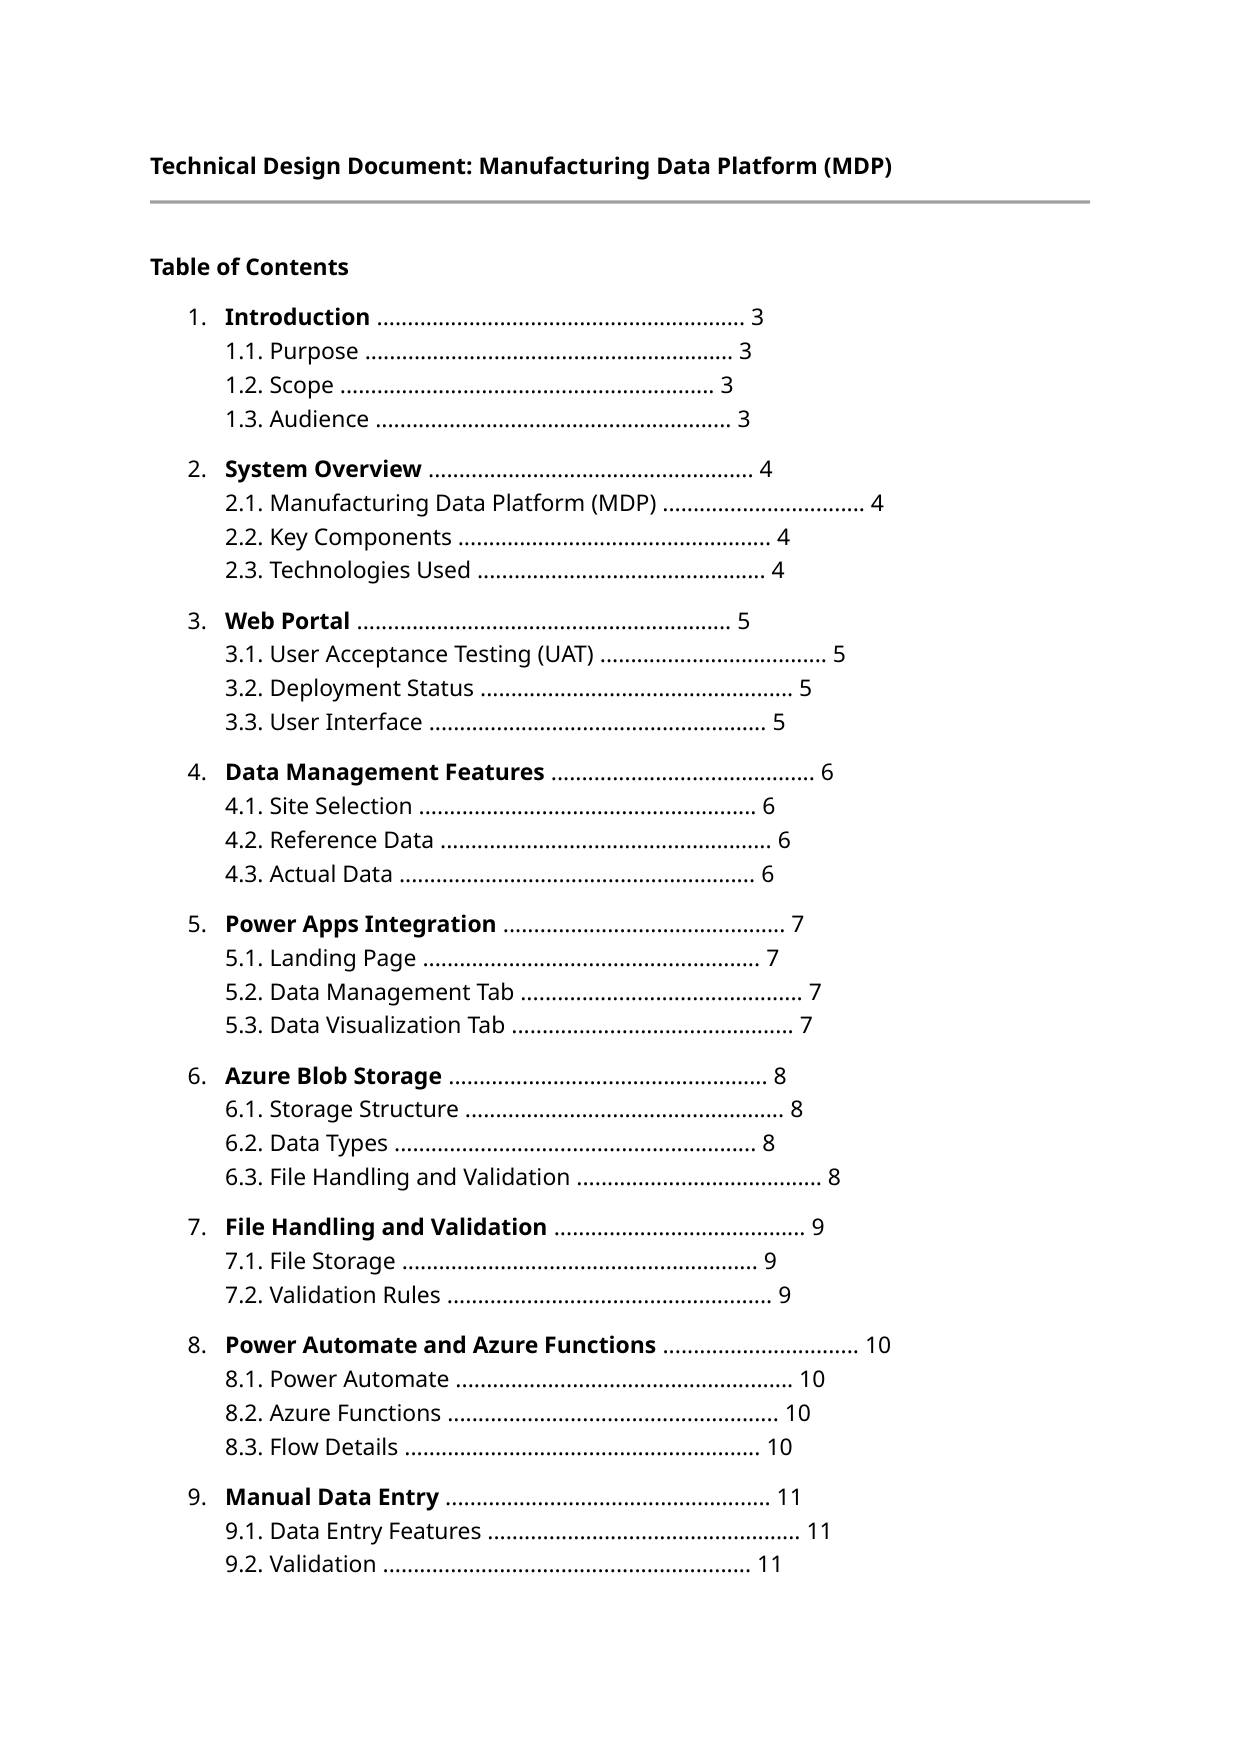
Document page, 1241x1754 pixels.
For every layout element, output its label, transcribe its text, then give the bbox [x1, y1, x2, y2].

list Power Automate and Azure Functions ................................ 10 8.1. Power Automate ....................................................... 10 8.2. Azure Functions ...................................................... 10 8.3. Flow Details .......................................................... 10 [187, 1329, 1090, 1462]
text Technical Design Document: Manufacturing Data Platform (MDP) [150, 150, 1090, 181]
list Introduction ............................................................ 3 1.1. Purpose ............................................................ 3 1.2. Scope ............................................................. 3 1.3. Audience .......................................................... 3 [187, 301, 1090, 434]
list Data Management Features ........................................... 6 4.1. Site Selection ....................................................... 6 4.2. Reference Data ...................................................... 6 4.3. Actual Data .......................................................... 6 [187, 756, 1090, 889]
list Web Portal ............................................................. 5 3.1. User Acceptance Testing (UAT) ..................................... 5 3.2. Deployment Status ................................................... 5 3.3. User Interface ....................................................... 5 [187, 604, 1090, 737]
text Table of Contents [150, 251, 1090, 282]
list Manual Data Entry ..................................................... 11 9.1. Data Entry Features ................................................... 11 9.2. Validation ............................................................ 11 [187, 1481, 1090, 1579]
list Azure Blob Storage .................................................... 8 6.1. Storage Structure .................................................... 8 6.2. Data Types ........................................................... 8 6.3. File Handling and Validation ........................................ 8 [187, 1059, 1090, 1192]
list System Overview ..................................................... 4 2.1. Manufacturing Data Platform (MDP) ................................. 4 2.2. Key Components ................................................... 4 2.3. Technologies Used ............................................... 4 [187, 453, 1090, 585]
list File Handling and Validation ......................................... 9 7.1. File Storage .......................................................... 9 7.2. Validation Rules ..................................................... 9 [187, 1211, 1090, 1310]
list Power Apps Integration .............................................. 7 5.1. Landing Page ....................................................... 7 5.2. Data Management Tab .............................................. 7 5.3. Data Visualization Tab .............................................. 7 [187, 908, 1090, 1040]
